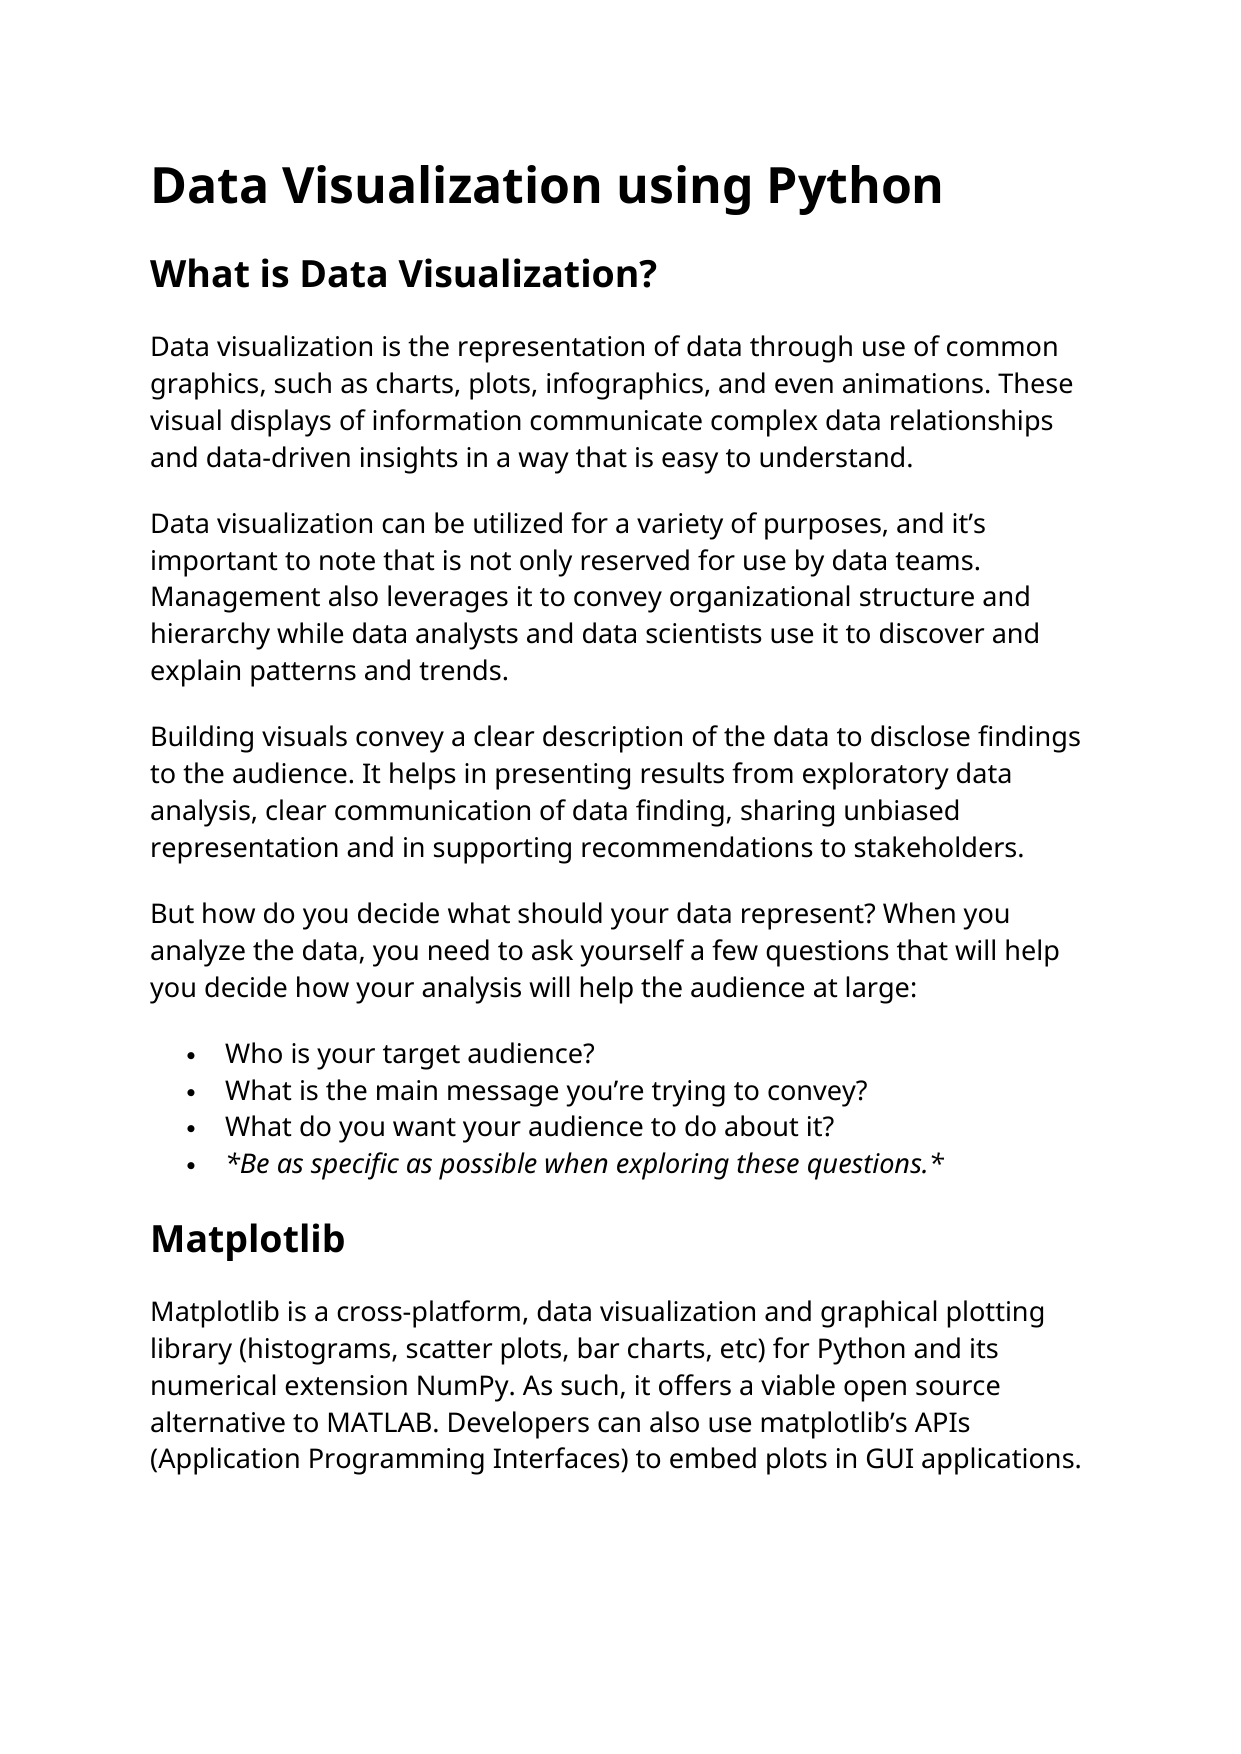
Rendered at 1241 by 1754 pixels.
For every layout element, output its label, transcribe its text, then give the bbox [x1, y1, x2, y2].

text Matplotlib is a cross-platform, data visualization and graphical plotting library (histograms, scatter plots, bar charts, etc) for Python and its numerical extension NumPy. As such, it offers a viable open source alternative to MATLAB. Developers can also use matplotlib’s APIs (Application Programming Interfaces) to embed plots in GUI applications. [150, 1292, 1090, 1477]
text Data visualization can be utilized for a variety of purposes, and it’s important to note that is not only reserved for use by data teams. Management also leverages it to convey organizational structure and hierarchy while data analysts and data scientists use it to discover and explain patterns and trends. [150, 504, 1090, 688]
text What is Data Visualization? [150, 247, 1090, 298]
text Data visualization is the representation of data through use of common graphics, such as charts, plots, infographics, and even animations. These visual displays of information communicate complex data relationships and data-driven insights in a way that is easy to understand. [150, 327, 1090, 475]
list *Be as specific as possible when exploring these questions.* [187, 1145, 1090, 1182]
text Data Visualization using Python [150, 150, 1090, 218]
text Building visuals convey a clear description of the data to disclose findings to the audience. It helps in presenting results from exploratory data analysis, clear communication of data finding, sharing unbiased representation and in supporting recommendations to stakeholders. [150, 718, 1090, 865]
list What do you want your audience to do about it? [187, 1108, 1090, 1145]
list What is the main message you’re trying to convey? [187, 1071, 1090, 1108]
text But how do you decide what should your data represent? When you analyze the data, you need to ask yourself a few questions that will help you decide how your analysis will help the audience at large: [150, 894, 1090, 1005]
list Who is your target audience? [187, 1034, 1090, 1071]
text Matplotlib [150, 1212, 1090, 1263]
